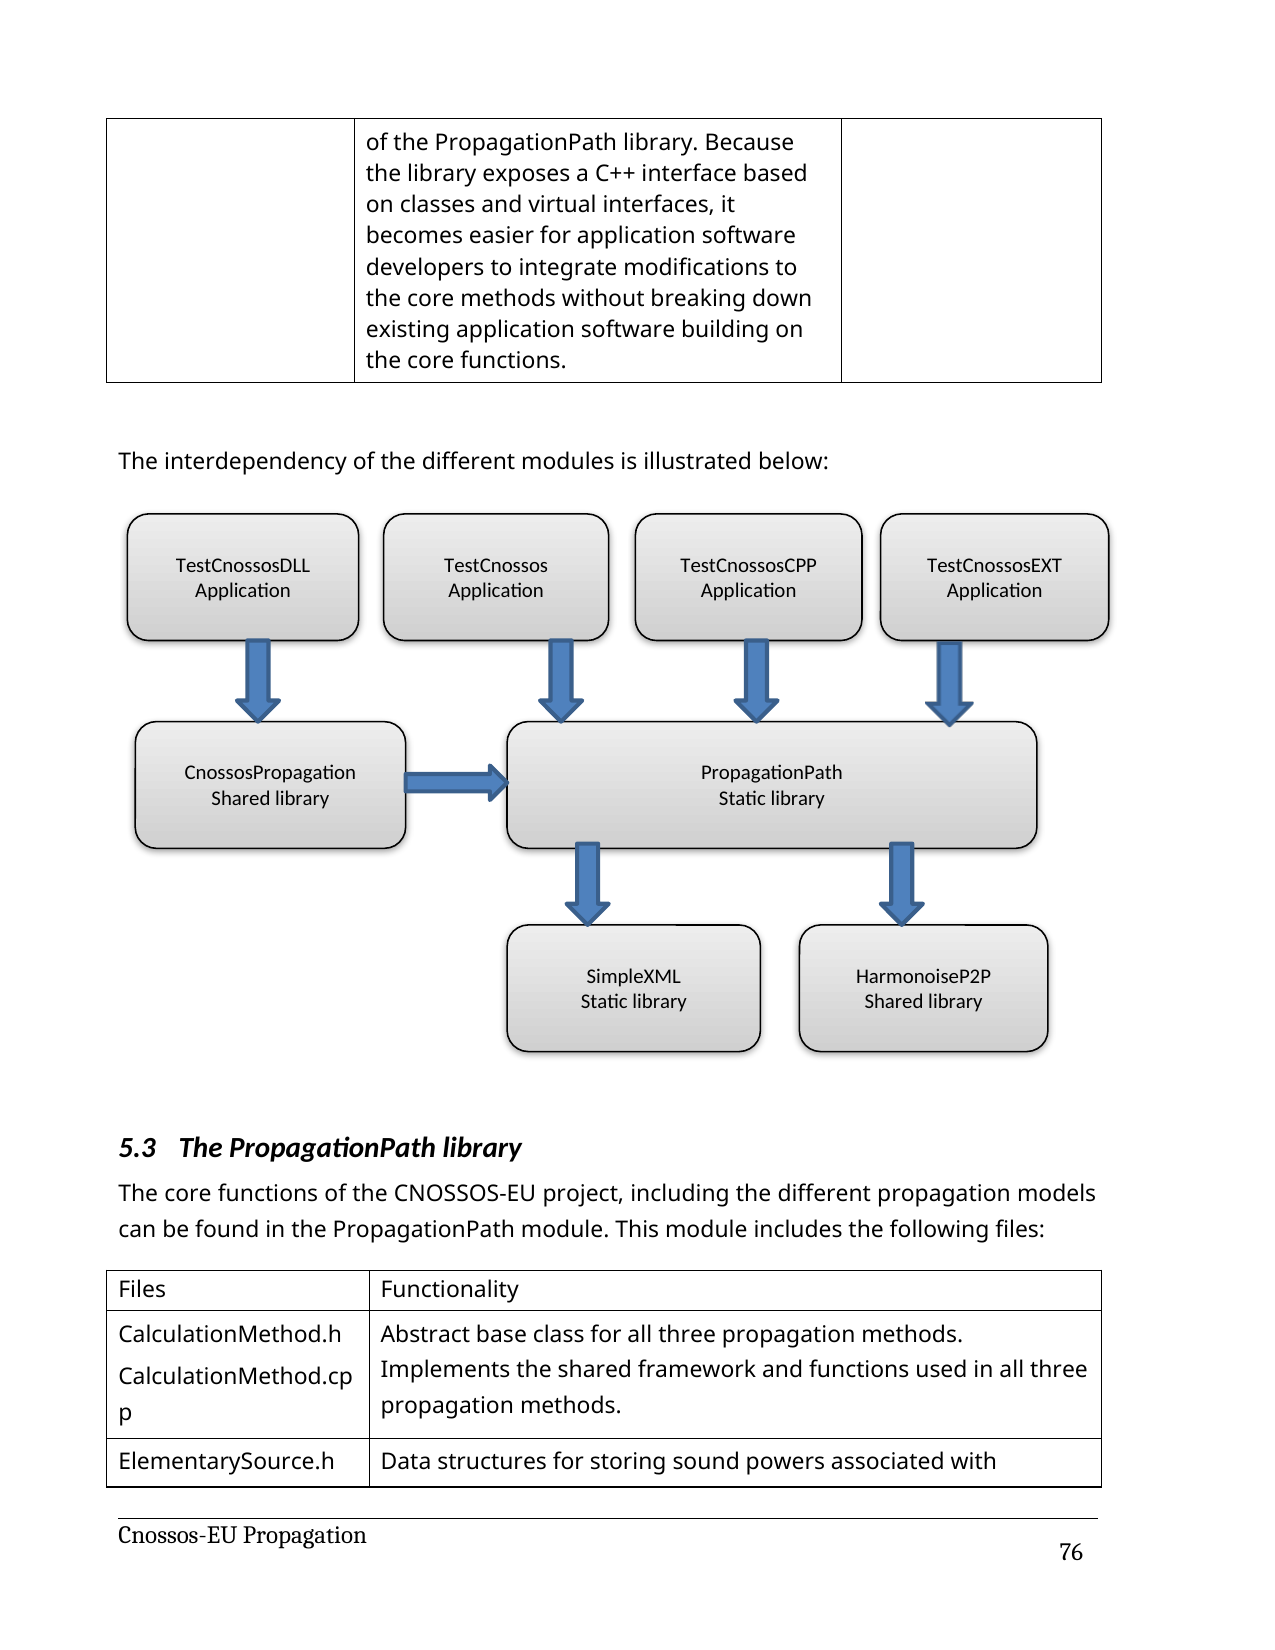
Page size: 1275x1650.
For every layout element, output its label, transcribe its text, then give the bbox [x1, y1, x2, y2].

text The interdependency of the different modules is illustrated below: [118, 445, 1098, 476]
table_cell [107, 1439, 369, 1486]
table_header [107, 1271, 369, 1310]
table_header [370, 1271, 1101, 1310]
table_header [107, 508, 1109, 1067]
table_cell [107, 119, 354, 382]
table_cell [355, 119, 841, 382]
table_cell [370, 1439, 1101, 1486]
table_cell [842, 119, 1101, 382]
subtitle The PropagationPath library [118, 1129, 1098, 1164]
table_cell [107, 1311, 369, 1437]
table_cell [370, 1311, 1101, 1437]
text The core functions of the CNOSSOS-EU project, including the different propagation models can be found in the PropagationPath module. This module includes the following files: [118, 1177, 1098, 1244]
picture [923, 641, 974, 726]
